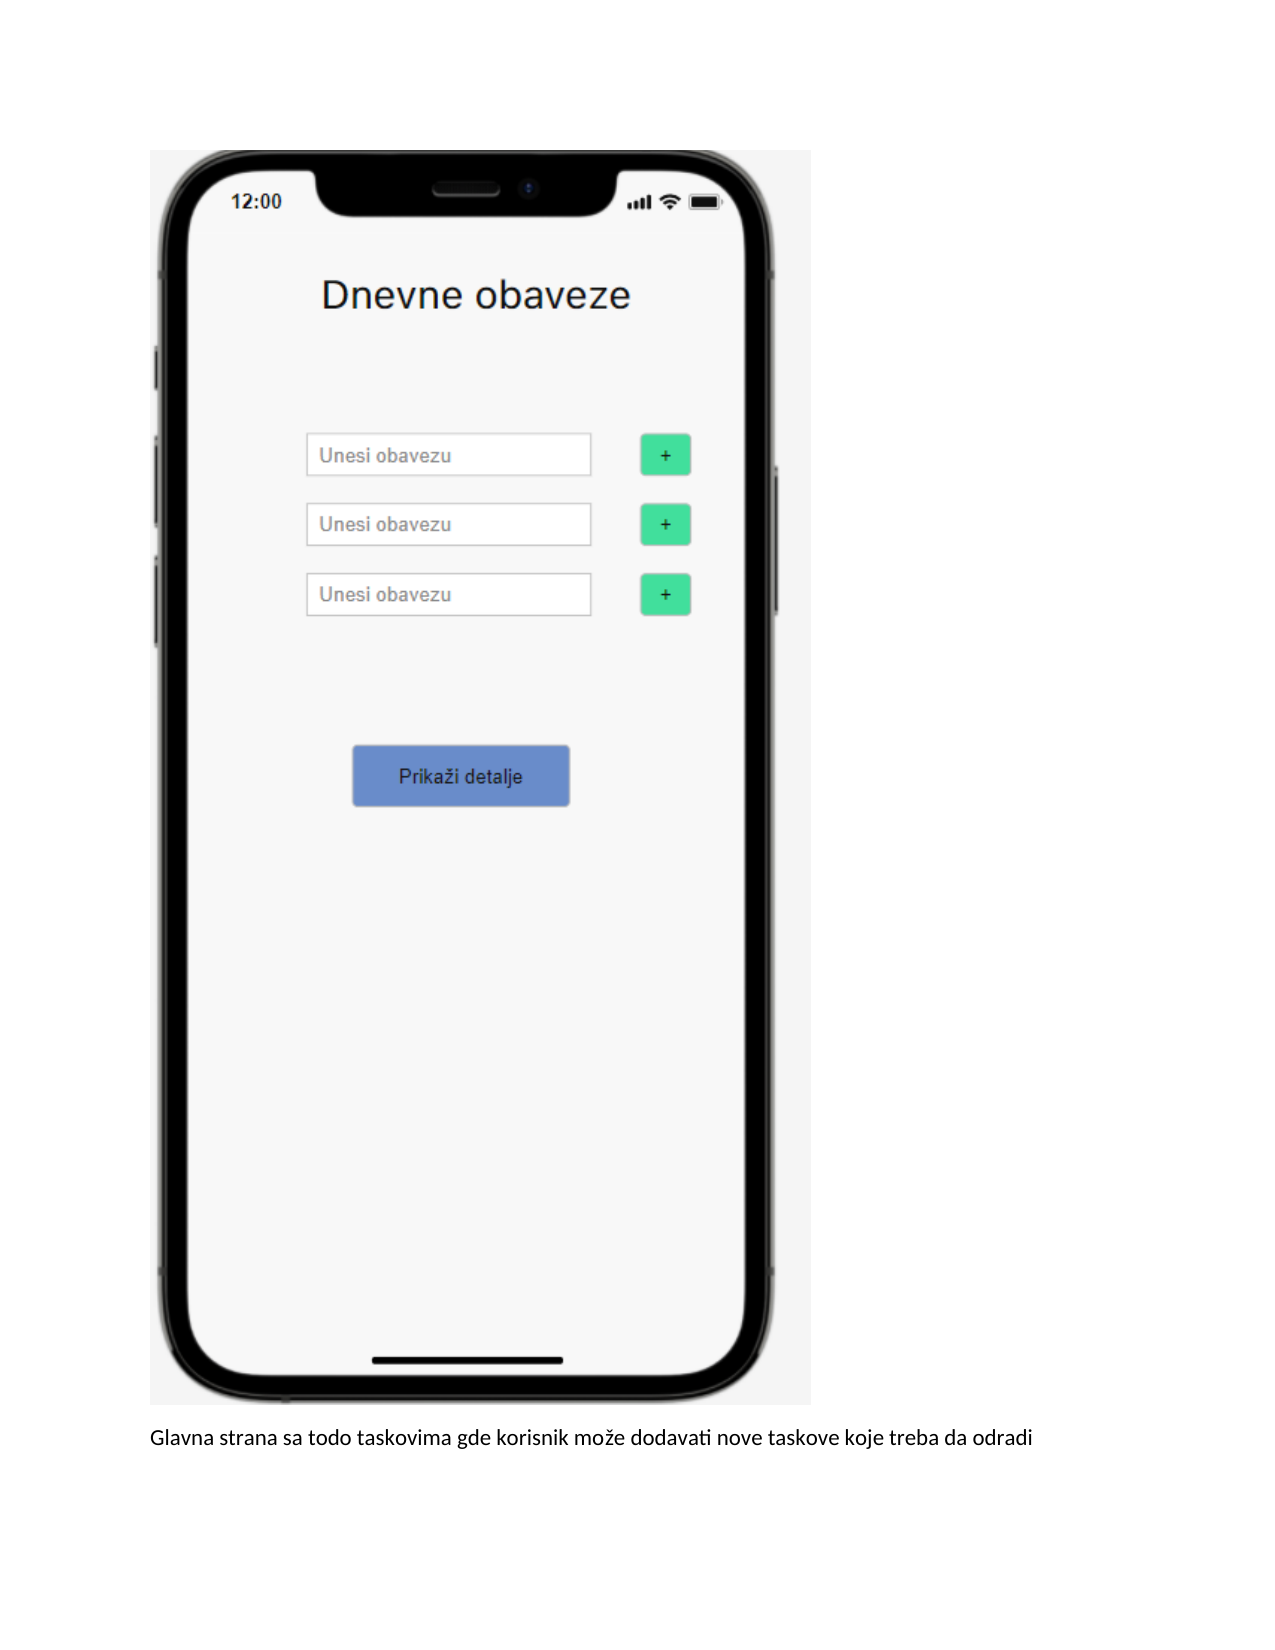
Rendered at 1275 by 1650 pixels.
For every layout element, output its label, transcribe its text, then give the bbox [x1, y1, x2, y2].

text Glavna strana sa todo taskovima gde korisnik može dodavati nove taskove koje treba da odradi [150, 1423, 1125, 1451]
picture [150, 150, 811, 1405]
